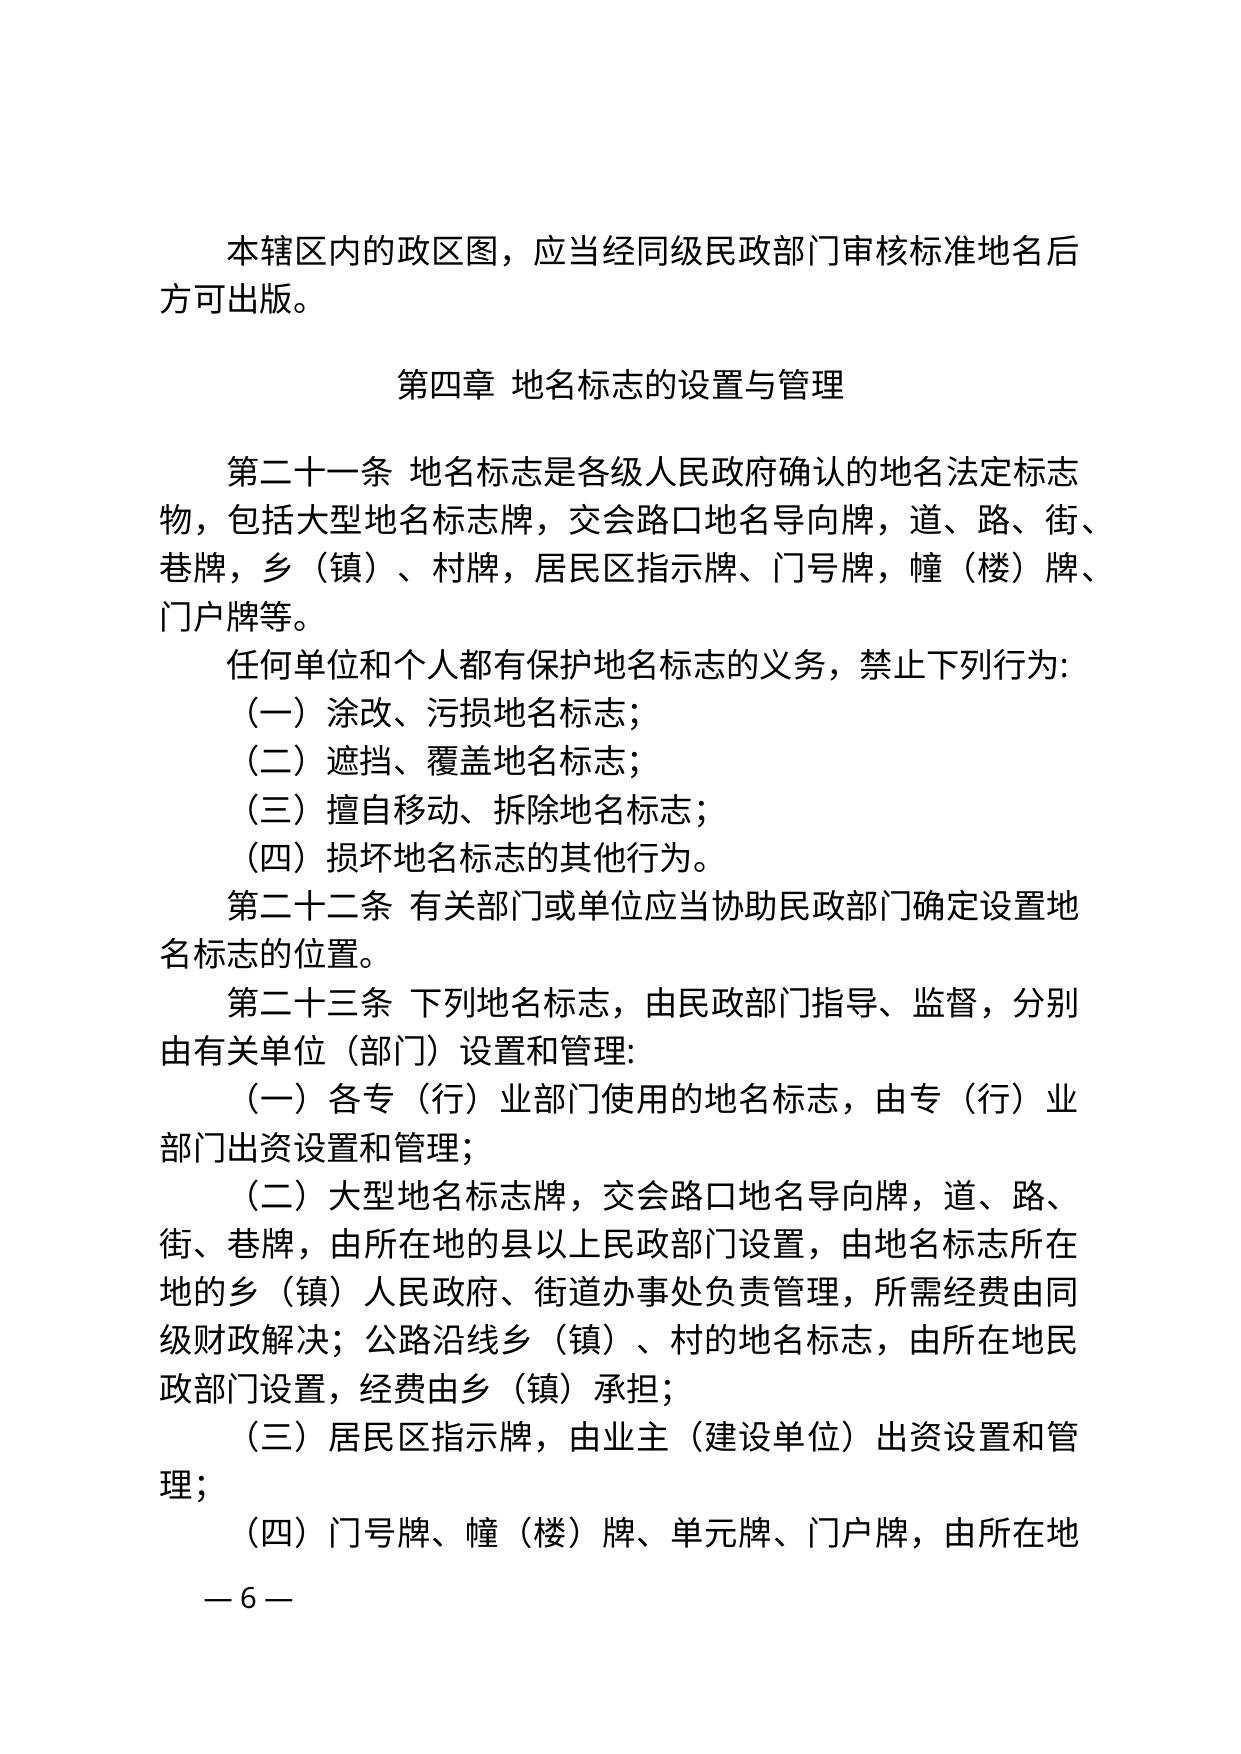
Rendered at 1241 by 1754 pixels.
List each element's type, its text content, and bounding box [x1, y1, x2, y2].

text 本辖区内的政区图，应当经同级民政部门审核标准地名后方可出版。 [159, 224, 1081, 321]
text 第二十三条 下列地名标志，由民政部门指导、监督，分别由有关单位（部门）设置和管理: [159, 976, 1081, 1073]
text （三）擅自移动、拆除地名标志； [159, 783, 1081, 832]
text （三）居民区指示牌，由业主（建设单位）出资设置和管理； [159, 1411, 1081, 1507]
text （四）损坏地名标志的其他行为。 [159, 832, 1081, 880]
text （一）各专（行）业部门使用的地名标志，由专（行）业部门出资设置和管理； [159, 1073, 1081, 1169]
text （二）遮挡、覆盖地名标志； [159, 735, 1081, 783]
text 第四章 地名标志的设置与管理 [159, 359, 1081, 407]
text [159, 1507, 1081, 1555]
text 第二十一条 地名标志是各级人民政府确认的地名法定标志物，包括大型地名标志牌，交会路口地名导向牌，道、路、街、巷牌，乡（镇）、村牌，居民区指示牌、门号牌，幢（楼）牌、门户牌等。 [159, 446, 1081, 639]
text 第二十二条 有关部门或单位应当协助民政部门确定设置地名标志的位置。 [159, 880, 1081, 976]
text （二）大型地名标志牌，交会路口地名导向牌，道、路、街、巷牌，由所在地的县以上民政部门设置，由地名标志所在地的乡（镇）人民政府、街道办事处负责管理，所需经费由同级财政解决；公路沿线乡（镇）、村的地名标志，由所在地民政部门设置，经费由乡（镇）承担； [159, 1169, 1081, 1411]
text （一）涂改、污损地名标志； [159, 687, 1081, 735]
text 任何单位和个人都有保护地名标志的义务，禁止下列行为: [159, 639, 1081, 687]
